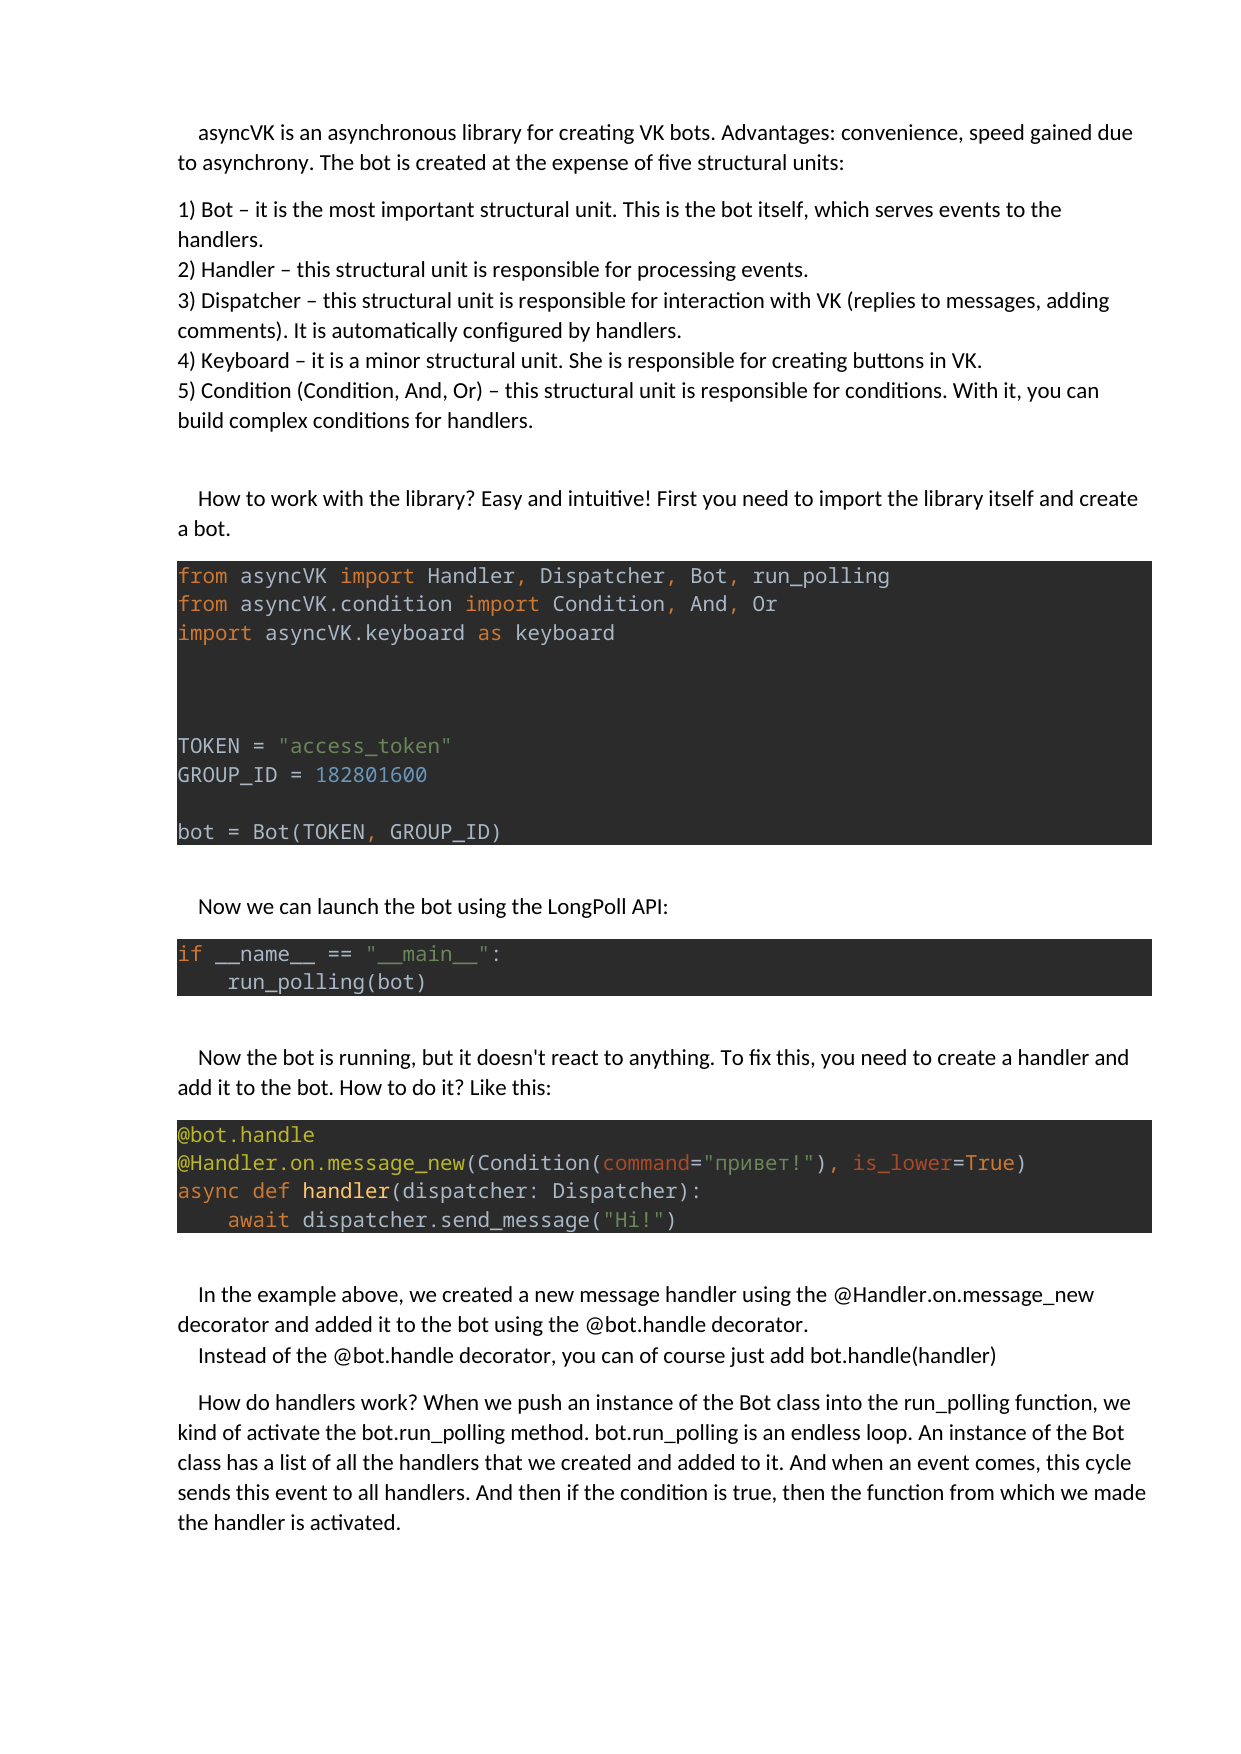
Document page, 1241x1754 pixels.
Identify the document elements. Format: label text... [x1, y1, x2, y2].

text from asyncVK import Handler, Dispatcher, Bot, run_polling from asyncVK.condition import Condition, And, Or import asyncVK.keyboard as keyboard [177, 561, 1152, 646]
text 1) Bot – it is the most important structural unit. This is the bot itself, which serves events to the handlers. 2) Handler – this structural unit is responsible for processing events. 3) Dispatcher – this structural unit is responsible for interaction with VK (replies to messages, adding comments). It is automatically configured by handlers. 4) Keyboard – it is a minor structural unit. She is responsible for creating buttons in VK. 5) Condition (Condition, And, Or) – this structural unit is responsible for conditions. With it, you can build complex conditions for handlers. [177, 195, 1152, 465]
text Now we can launch the bot using the LongPoll API: [177, 892, 1152, 920]
text In the example above, we created a new message handler using the @Handler.on.message_new decorator and added it to the bot using the @bot.handle decorator. Instead of the @bot.handle decorator, you can of course just add bot.handle(handler) [177, 1280, 1152, 1369]
text How do handlers work? When we push an instance of the Bot class into the run_polling function, we kind of activate the bot.run_polling method. bot.run_polling is an endless loop. An instance of the Bot class has a list of all the handlers that we created and added to it. And when an event comes, this cycle sends this event to all handlers. And then if the condition is true, then the function from which we made the handler is activated. [177, 1388, 1152, 1537]
text Now the bot is running, but it doesn't react to anything. To fix this, you need to create a handler and add it to the bot. How to do it? Like this: [177, 1043, 1152, 1101]
text How to work with the library? Easy and intuitive! First you need to import the library itself and create a bot. [177, 484, 1152, 542]
text @bot.handle @Handler.on.message_new(Condition(command="привет!"), is_lower=True) async def handler(dispatcher: Dispatcher): await dispatcher.send_message("Hi!") [177, 1120, 1152, 1233]
text if __name__ == "__main__": run_polling(bot) [177, 939, 1152, 996]
text TOKEN = "access_token" GROUP_ID = 182801600 bot = Bot(TOKEN, GROUP_ID) [177, 646, 1152, 845]
text asyncVK is an asynchronous library for creating VK bots. Advantages: convenience, speed gained due to asynchrony. The bot is created at the expense of five structural units: [177, 118, 1152, 176]
